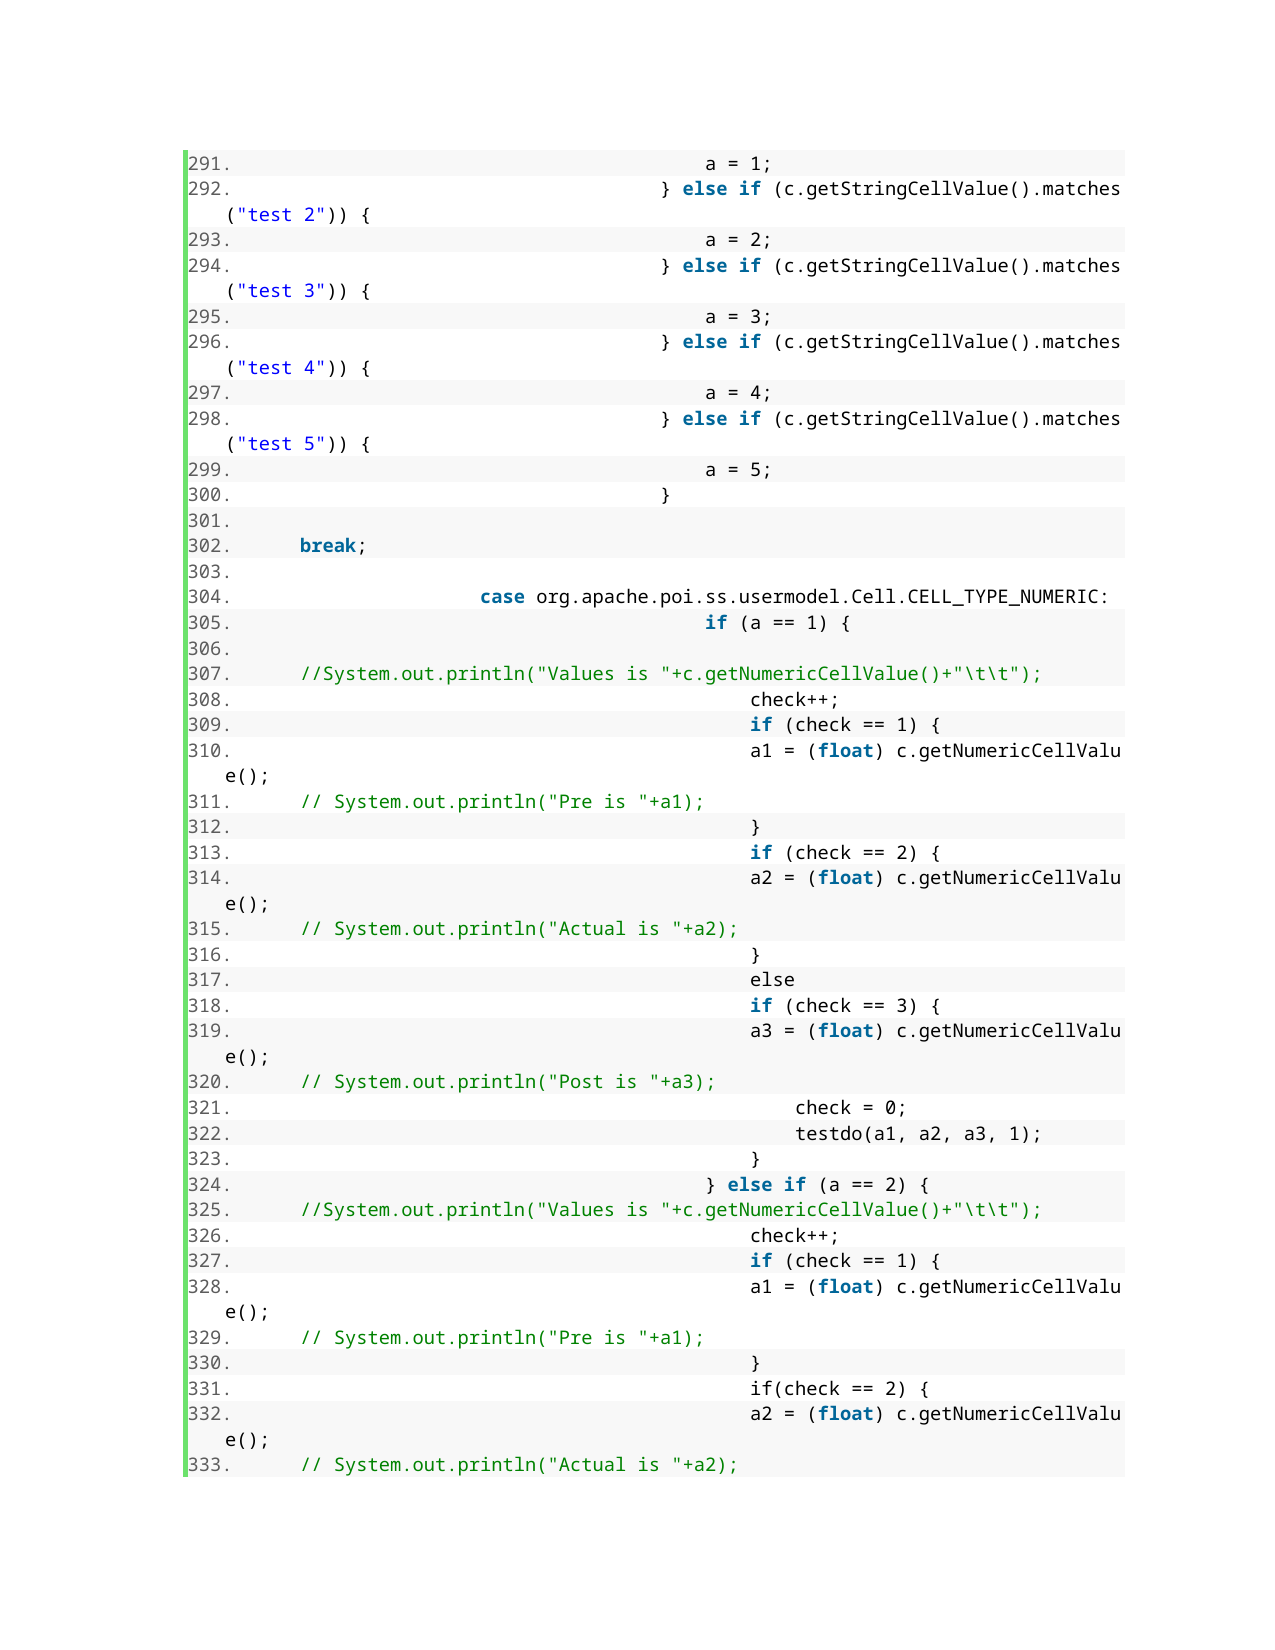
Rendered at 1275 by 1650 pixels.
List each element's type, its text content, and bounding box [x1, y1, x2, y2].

list break; [188, 533, 1125, 558]
list if (check == 1) { [188, 1247, 1125, 1273]
list if (a == 1) { [188, 609, 1125, 635]
list a = 5; [188, 456, 1125, 482]
list // System.out.println("Post is "+a3); [188, 1069, 1125, 1094]
list a = 1; [188, 150, 1125, 176]
list a = 3; [188, 303, 1125, 329]
list check = 0; [188, 1094, 1125, 1120]
list if (check == 1) { [188, 711, 1125, 737]
list //System.out.println("Values is "+c.getNumericCellValue()+"\t\t"); [188, 660, 1125, 686]
list a1 = (float) c.getNumericCellValue(); [188, 1273, 1125, 1324]
list } else if (c.getStringCellValue().matches("test 3")) { [188, 252, 1125, 303]
list a = 4; [188, 380, 1125, 405]
list check++; [188, 686, 1125, 711]
list a2 = (float) c.getNumericCellValue(); [188, 1401, 1125, 1452]
list } [188, 1145, 1125, 1171]
list // System.out.println("Actual is "+a2); [188, 916, 1125, 941]
list if(check == 2) { [188, 1375, 1125, 1401]
list if (check == 2) { [188, 839, 1125, 864]
list } [188, 941, 1125, 967]
list if (check == 3) { [188, 992, 1125, 1018]
list else [188, 967, 1125, 992]
list a3 = (float) c.getNumericCellValue(); [188, 1018, 1125, 1069]
list a2 = (float) c.getNumericCellValue(); [188, 864, 1125, 916]
list testdo(a1, a2, a3, 1); [188, 1120, 1125, 1145]
list a = 2; [188, 227, 1125, 252]
list //System.out.println("Values is "+c.getNumericCellValue()+"\t\t"); [188, 1196, 1125, 1222]
list } [188, 813, 1125, 839]
list } else if (c.getStringCellValue().matches("test 2")) { [188, 176, 1125, 227]
list } else if (c.getStringCellValue().matches("test 4")) { [188, 329, 1125, 380]
list a1 = (float) c.getNumericCellValue(); [188, 737, 1125, 788]
list } [188, 1349, 1125, 1375]
list // System.out.println("Pre is "+a1); [188, 1324, 1125, 1349]
list // System.out.println("Actual is "+a2); [188, 1452, 1125, 1477]
list check++; [188, 1222, 1125, 1247]
list } [188, 482, 1125, 507]
list } else if (c.getStringCellValue().matches("test 5")) { [188, 405, 1125, 456]
list // System.out.println("Pre is "+a1); [188, 788, 1125, 813]
list case org.apache.poi.ss.usermodel.Cell.CELL_TYPE_NUMERIC: [188, 584, 1125, 609]
list } else if (a == 2) { [188, 1171, 1125, 1196]
